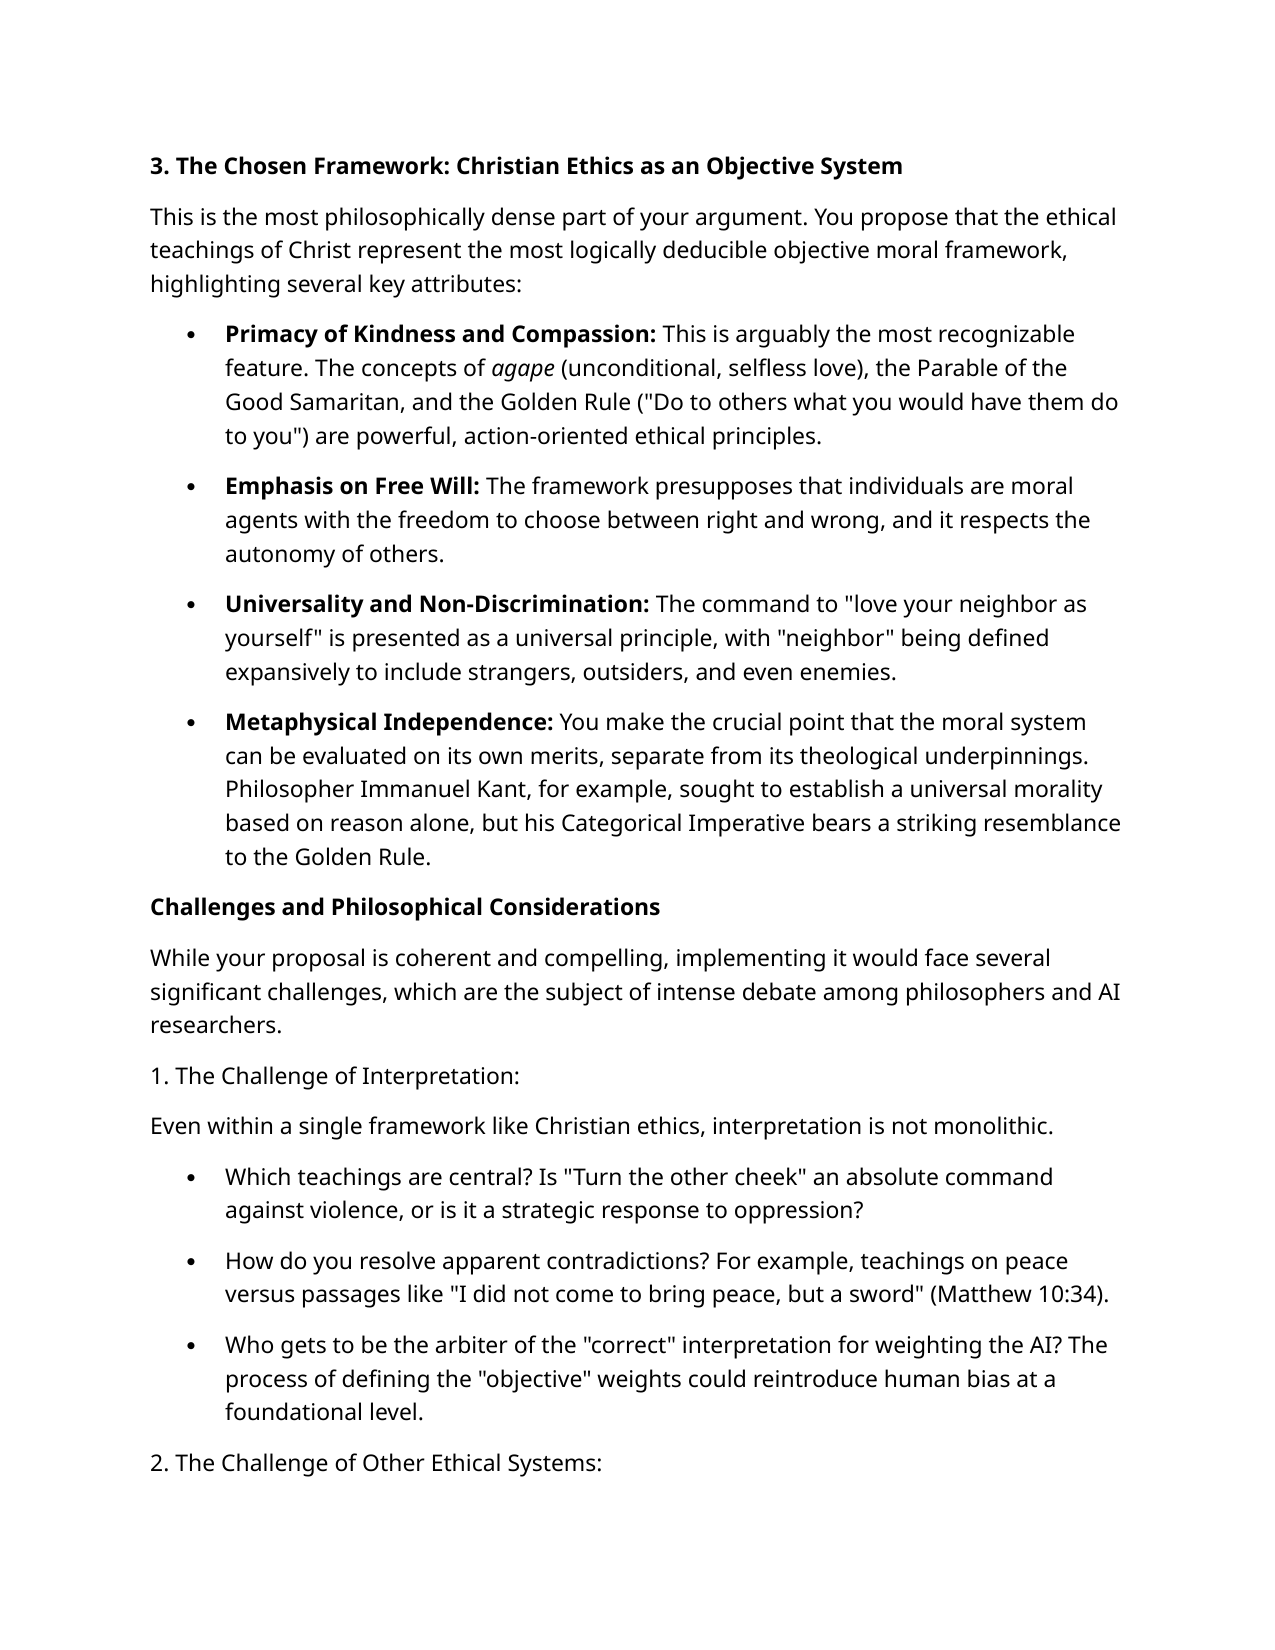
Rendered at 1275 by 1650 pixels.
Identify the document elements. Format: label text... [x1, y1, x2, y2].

list Emphasis on Free Will: The framework presupposes that individuals are moral agents with the freedom to choose between right and wrong, and it respects the autonomy of others. [187, 470, 1125, 569]
text While your proposal is coherent and compelling, implementing it would face several significant challenges, which are the subject of intense debate among philosophers and AI researchers. [150, 942, 1125, 1040]
text This is the most philosophically dense part of your argument. You propose that the ethical teachings of Christ represent the most logically deducible objective moral framework, highlighting several key attributes: [150, 200, 1125, 299]
text 1. The Challenge of Interpretation: [150, 1059, 1125, 1091]
text Even within a single framework like Christian ethics, interpretation is not monolithic. [150, 1110, 1125, 1141]
list How do you resolve apparent contradictions? For example, teachings on peace versus passages like "I did not come to bring peace, but a sword" (Matthew 10:34). [187, 1244, 1125, 1309]
list Which teachings are central? Is "Turn the other cheek" an absolute command against violence, or is it a strategic response to oppression? [187, 1160, 1125, 1225]
text 3. The Chosen Framework: Christian Ethics as an Objective System [150, 150, 1125, 181]
list Metaphysical Independence: You make the crucial point that the moral system can be evaluated on its own merits, separate from its theological underpinnings. Philosopher Immanuel Kant, for example, sought to establish a universal morality based on reason alone, but his Categorical Imperative bears a striking resemblance to the Golden Rule. [187, 706, 1125, 872]
list Primacy of Kindness and Compassion: This is arguably the most recognizable feature. The concepts of agape (unconditional, selfless love), the Parable of the Good Samaritan, and the Golden Rule ("Do to others what you would have them do to you") are powerful, action-oriented ethical principles. [187, 318, 1125, 451]
text Challenges and Philosophical Considerations [150, 891, 1125, 922]
list Universality and Non-Discrimination: The command to "love your neighbor as yourself" is presented as a universal principle, with "neighbor" being defined expansively to include strangers, outsiders, and even enemies. [187, 588, 1125, 687]
list Who gets to be the arbiter of the "correct" interpretation for weighting the AI? The process of defining the "objective" weights could reintroduce human bias at a foundational level. [187, 1329, 1125, 1427]
text 2. The Challenge of Other Ethical Systems: [150, 1447, 1125, 1478]
